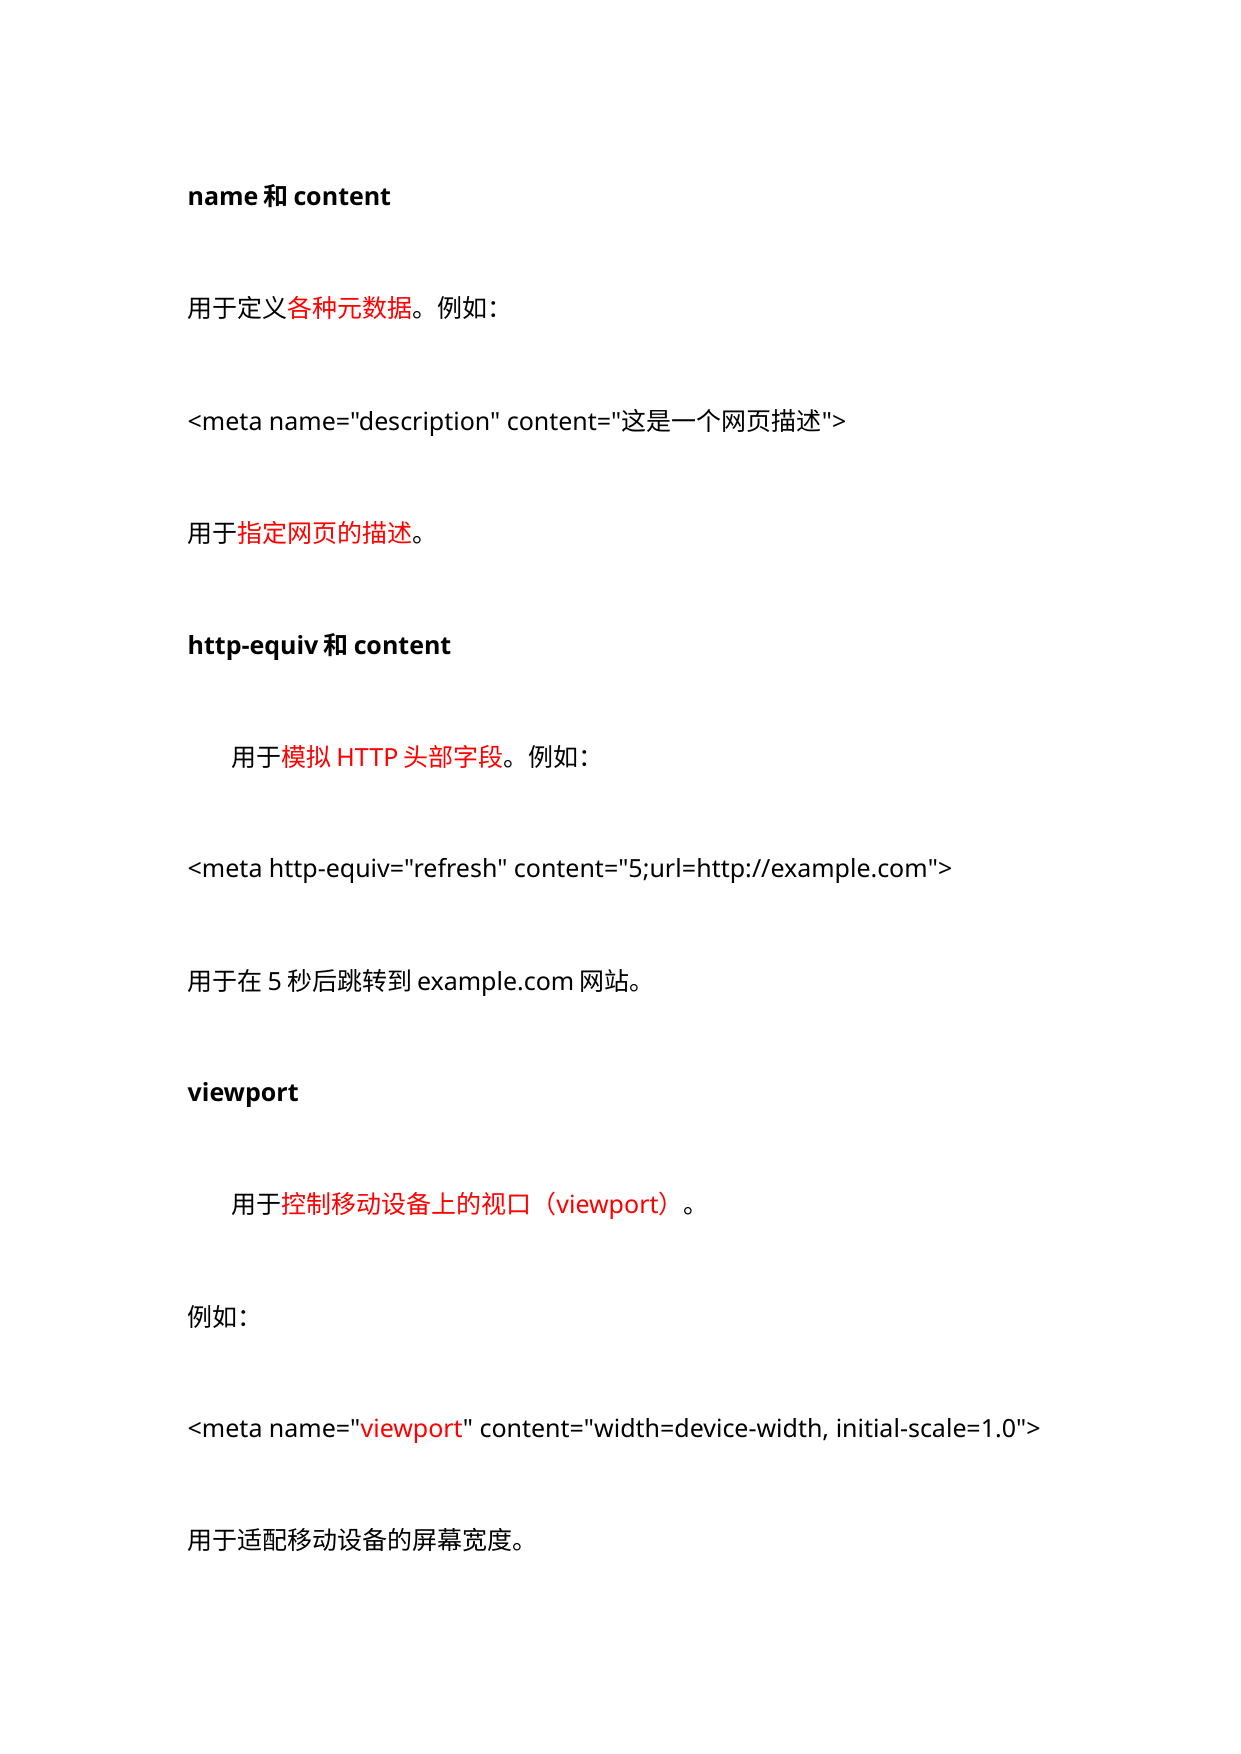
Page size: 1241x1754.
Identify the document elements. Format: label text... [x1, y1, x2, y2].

text 用于模拟HTTP头部字段。例如： [187, 723, 1053, 788]
text 用于定义各种元数据。例如： [187, 274, 1053, 339]
subtitle viewport [187, 1059, 1053, 1124]
text 用于指定网页的描述。 [187, 499, 1053, 564]
text 用于在5秒后跳转到example.com网站。 [187, 947, 1053, 1012]
text <meta name="description" content="这是一个网页描述"> [187, 387, 1053, 452]
text 用于控制移动设备上的视口（viewport）。 [187, 1170, 1053, 1235]
text 用于适配移动设备的屏幕宽度。 [187, 1506, 1053, 1571]
subtitle name和content [187, 162, 1053, 227]
text <meta name="viewport" content="width=device-width, initial-scale=1.0"> [187, 1395, 1053, 1460]
subtitle http-equiv和content [187, 611, 1053, 676]
text <meta http-equiv="refresh" content="5;url=http://example.com"> [187, 836, 1053, 901]
text 例如： [187, 1283, 1053, 1348]
